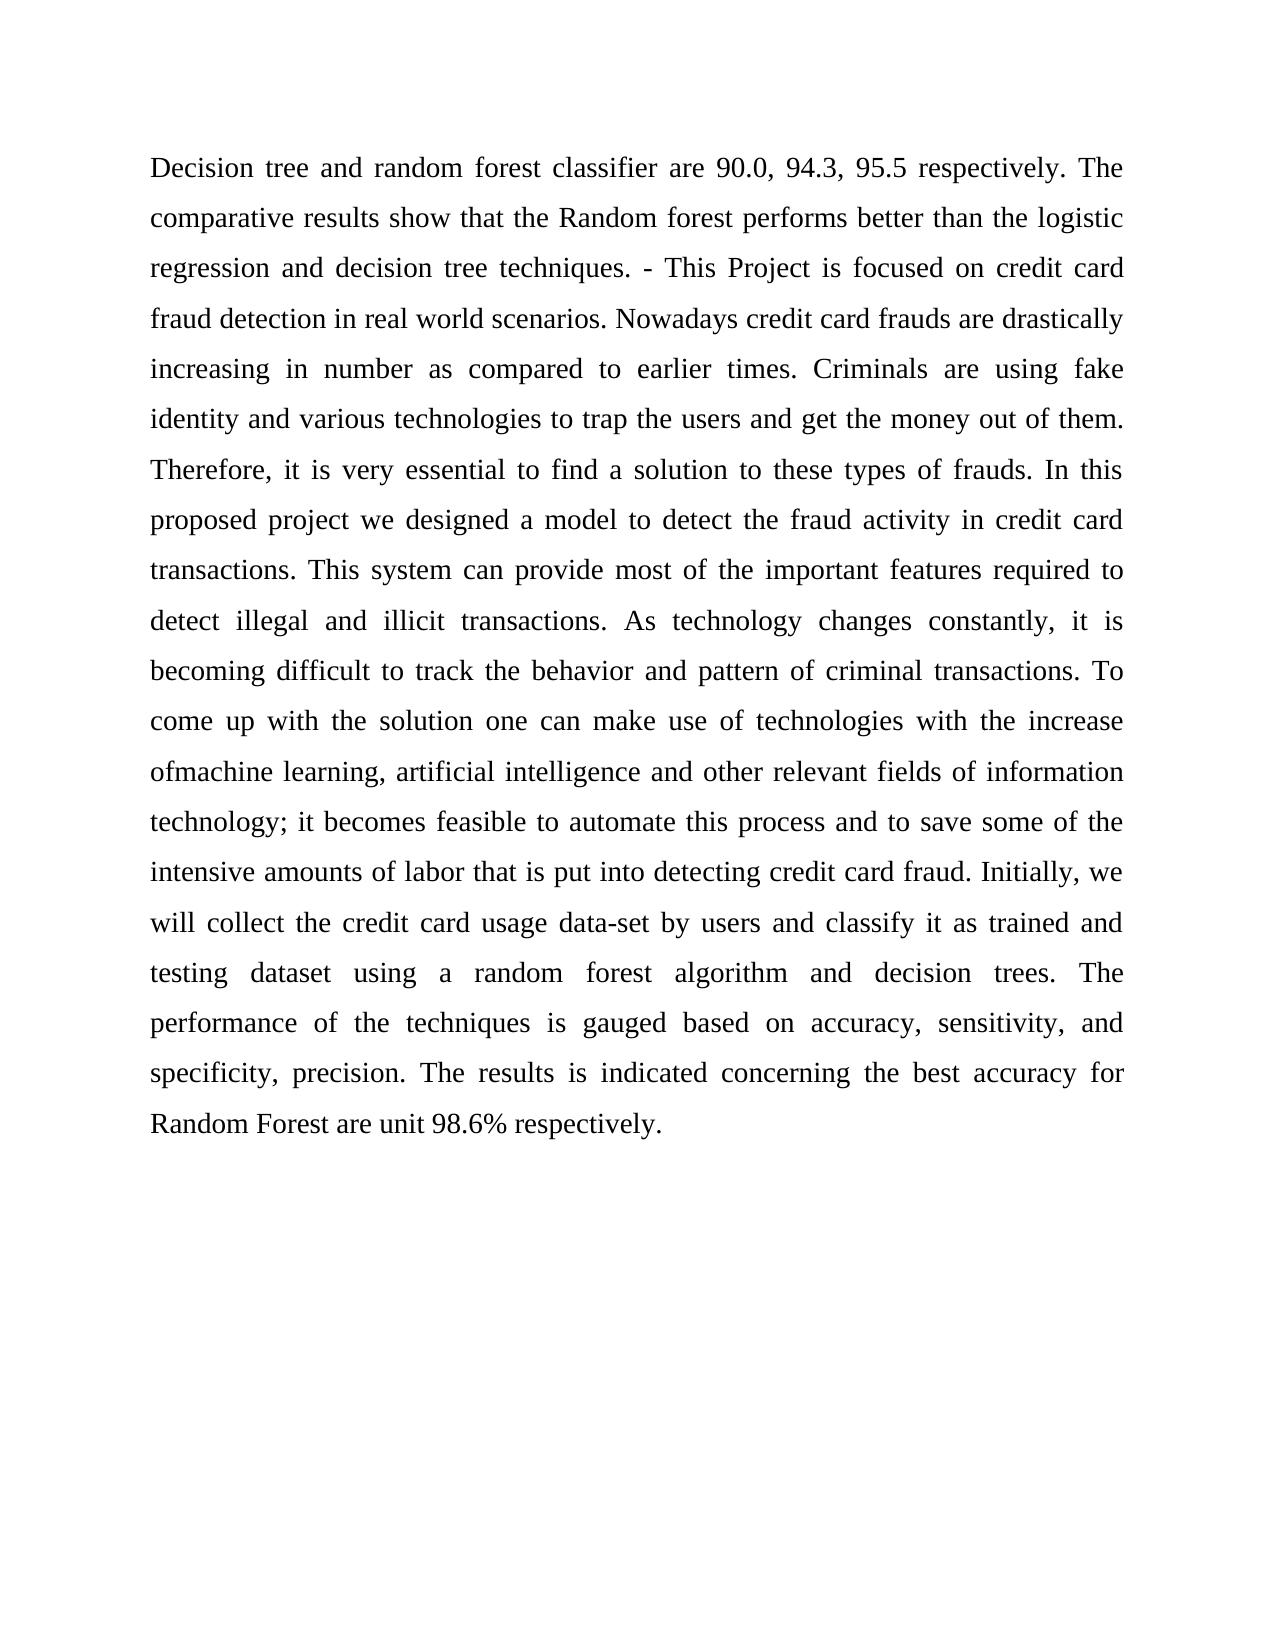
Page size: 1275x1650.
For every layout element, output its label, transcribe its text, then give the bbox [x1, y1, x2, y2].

text Decision tree and random forest classifier are 90.0, 94.3, 95.5 respectively. The comparative results show that the Random forest performs better than the logistic regression and decision tree techniques. - This Project is focused on credit card fraud detection in real world scenarios. Nowadays credit card frauds are drastically increasing in number as compared to earlier times. Criminals are using fake identity and various technologies to trap the users and get the money out of them. Therefore, it is very essential to find a solution to these types of frauds. In this proposed project we designed a model to detect the fraud activity in credit card transactions. This system can provide most of the important features required to detect illegal and illicit transactions. As technology changes constantly, it is becoming difficult to track the behavior and pattern of criminal transactions. To come up with the solution one can make use of technologies with the increase ofmachine learning, artificial intelligence and other relevant fields of information technology; it becomes feasible to automate this process and to save some of the intensive amounts of labor that is put into detecting credit card fraud. Initially, we will collect the credit card usage data-set by users and classify it as trained and testing dataset using a random forest algorithm and decision trees. The performance of the techniques is gauged based on accuracy, sensitivity, and specificity, precision. The results is indicated concerning the best accuracy for Random Forest are unit 98.6% respectively. [150, 150, 1125, 1139]
